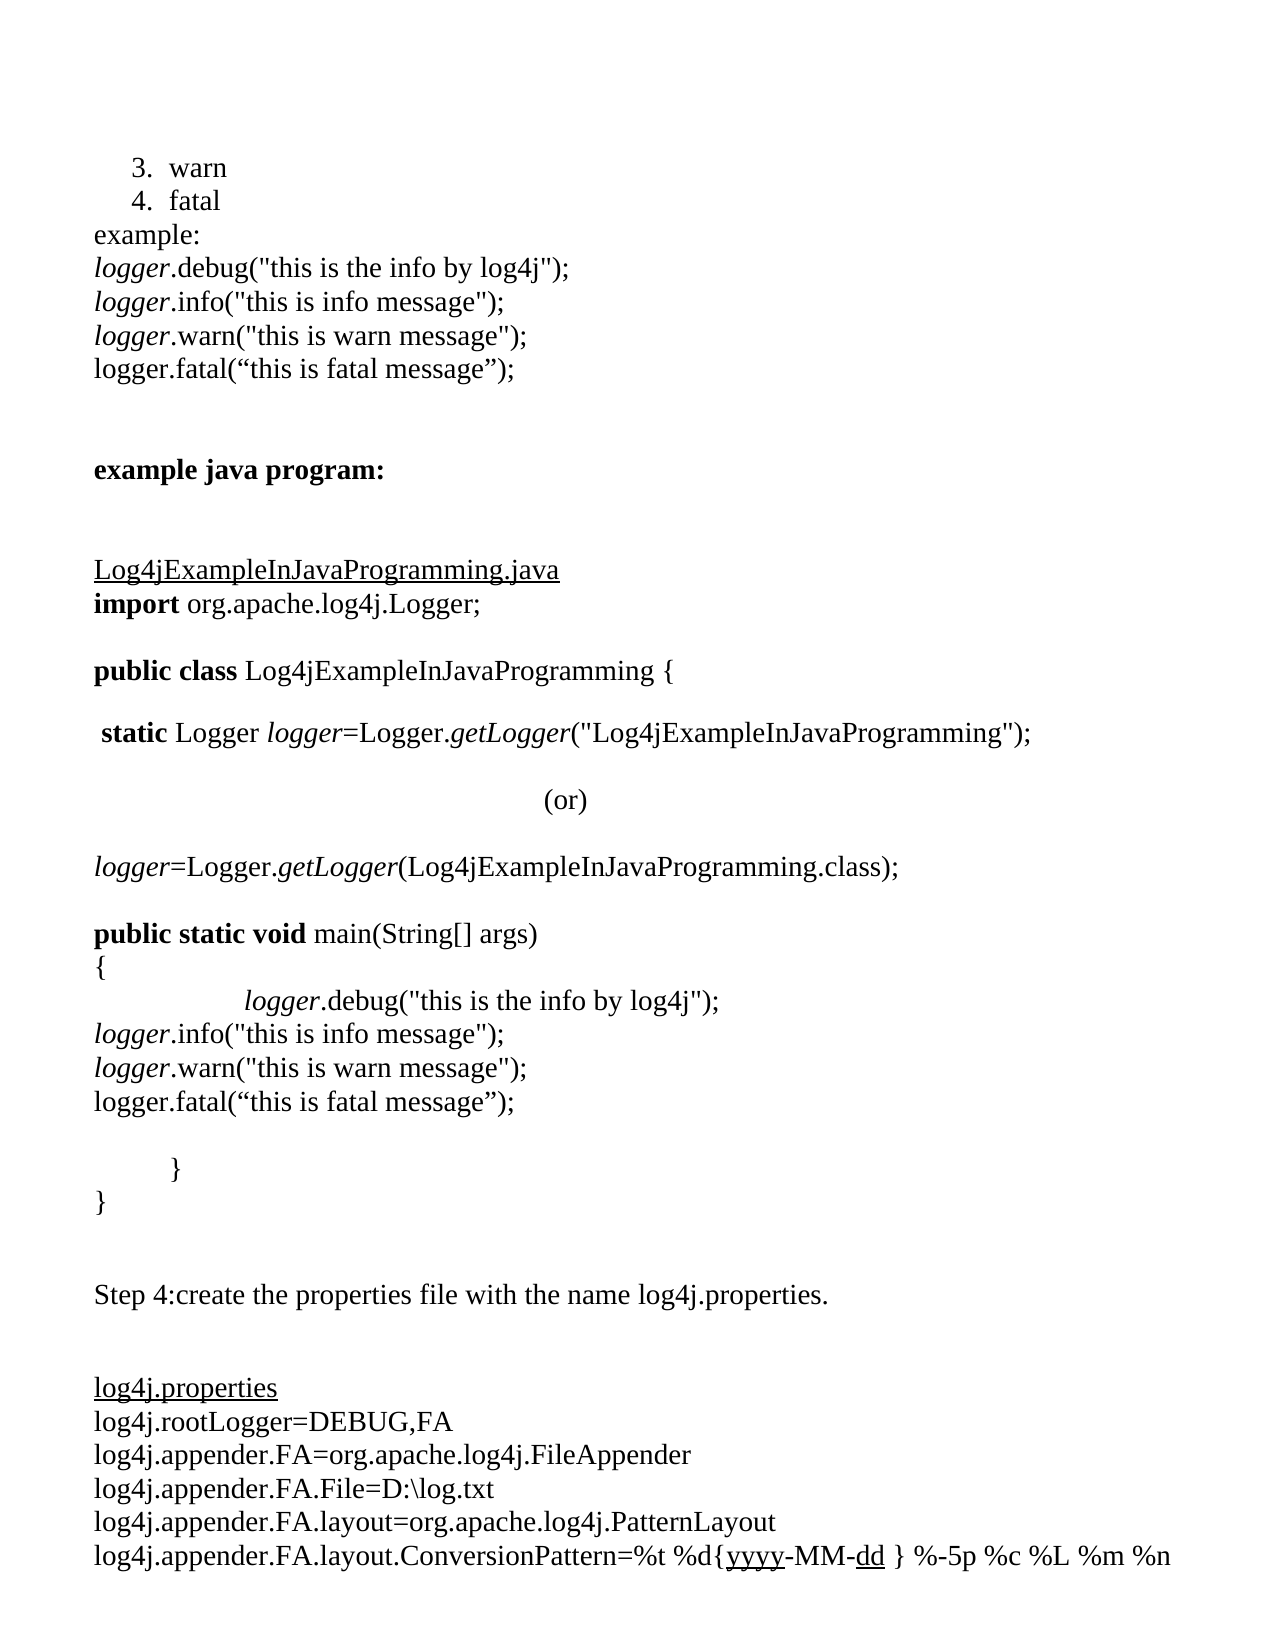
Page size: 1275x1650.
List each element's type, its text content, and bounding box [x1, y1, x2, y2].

text logger.warn("this is warn message"); [94, 1050, 1228, 1084]
text logger.fatal(“this is fatal message”); [94, 1084, 1228, 1117]
text logger.fatal(“this is fatal message”); [94, 351, 1228, 385]
text log4j.appender.FA.layout=org.apache.log4j.PatternLayout [94, 1504, 1228, 1538]
text public static void main(String[] args) [94, 916, 1228, 949]
text logger.info("this is info message"); [94, 284, 1228, 318]
text import org.apache.log4j.Logger; [94, 586, 1228, 619]
text example java program: [94, 452, 1228, 485]
text logger.warn("this is warn message"); [94, 318, 1228, 351]
text log4j.properties [94, 1370, 1228, 1404]
text example: [94, 217, 1228, 251]
text logger.debug("this is the info by log4j"); [94, 983, 1228, 1017]
text logger.debug("this is the info by log4j"); [94, 251, 1228, 284]
text Step 4:create the properties file with the name log4j.properties. [94, 1277, 1228, 1311]
list warn [131, 150, 1228, 183]
text } [94, 1184, 1228, 1218]
text log4j.rootLogger=DEBUG,FA [94, 1404, 1228, 1437]
text (or) [94, 782, 1228, 815]
text Log4jExampleInJavaProgramming.java [94, 552, 1228, 586]
text { [94, 949, 1228, 983]
text log4j.appender.FA.File=D:\log.txt [94, 1471, 1228, 1504]
list fatal [131, 183, 1228, 217]
text public class Log4jExampleInJavaProgramming { [94, 653, 1228, 687]
text } [94, 1151, 1228, 1184]
text log4j.appender.FA.layout.ConversionPattern=%t %d{yyyy-MM-dd } %-5p %c %L %m %n [94, 1538, 1228, 1571]
text logger=Logger.getLogger(Log4jExampleInJavaProgramming.class); [94, 849, 1228, 882]
text logger.info("this is info message"); [94, 1017, 1228, 1050]
text log4j.appender.FA=org.apache.log4j.FileAppender [94, 1437, 1228, 1471]
text static Logger logger=Logger.getLogger("Log4jExampleInJavaProgramming"); [94, 715, 1228, 748]
